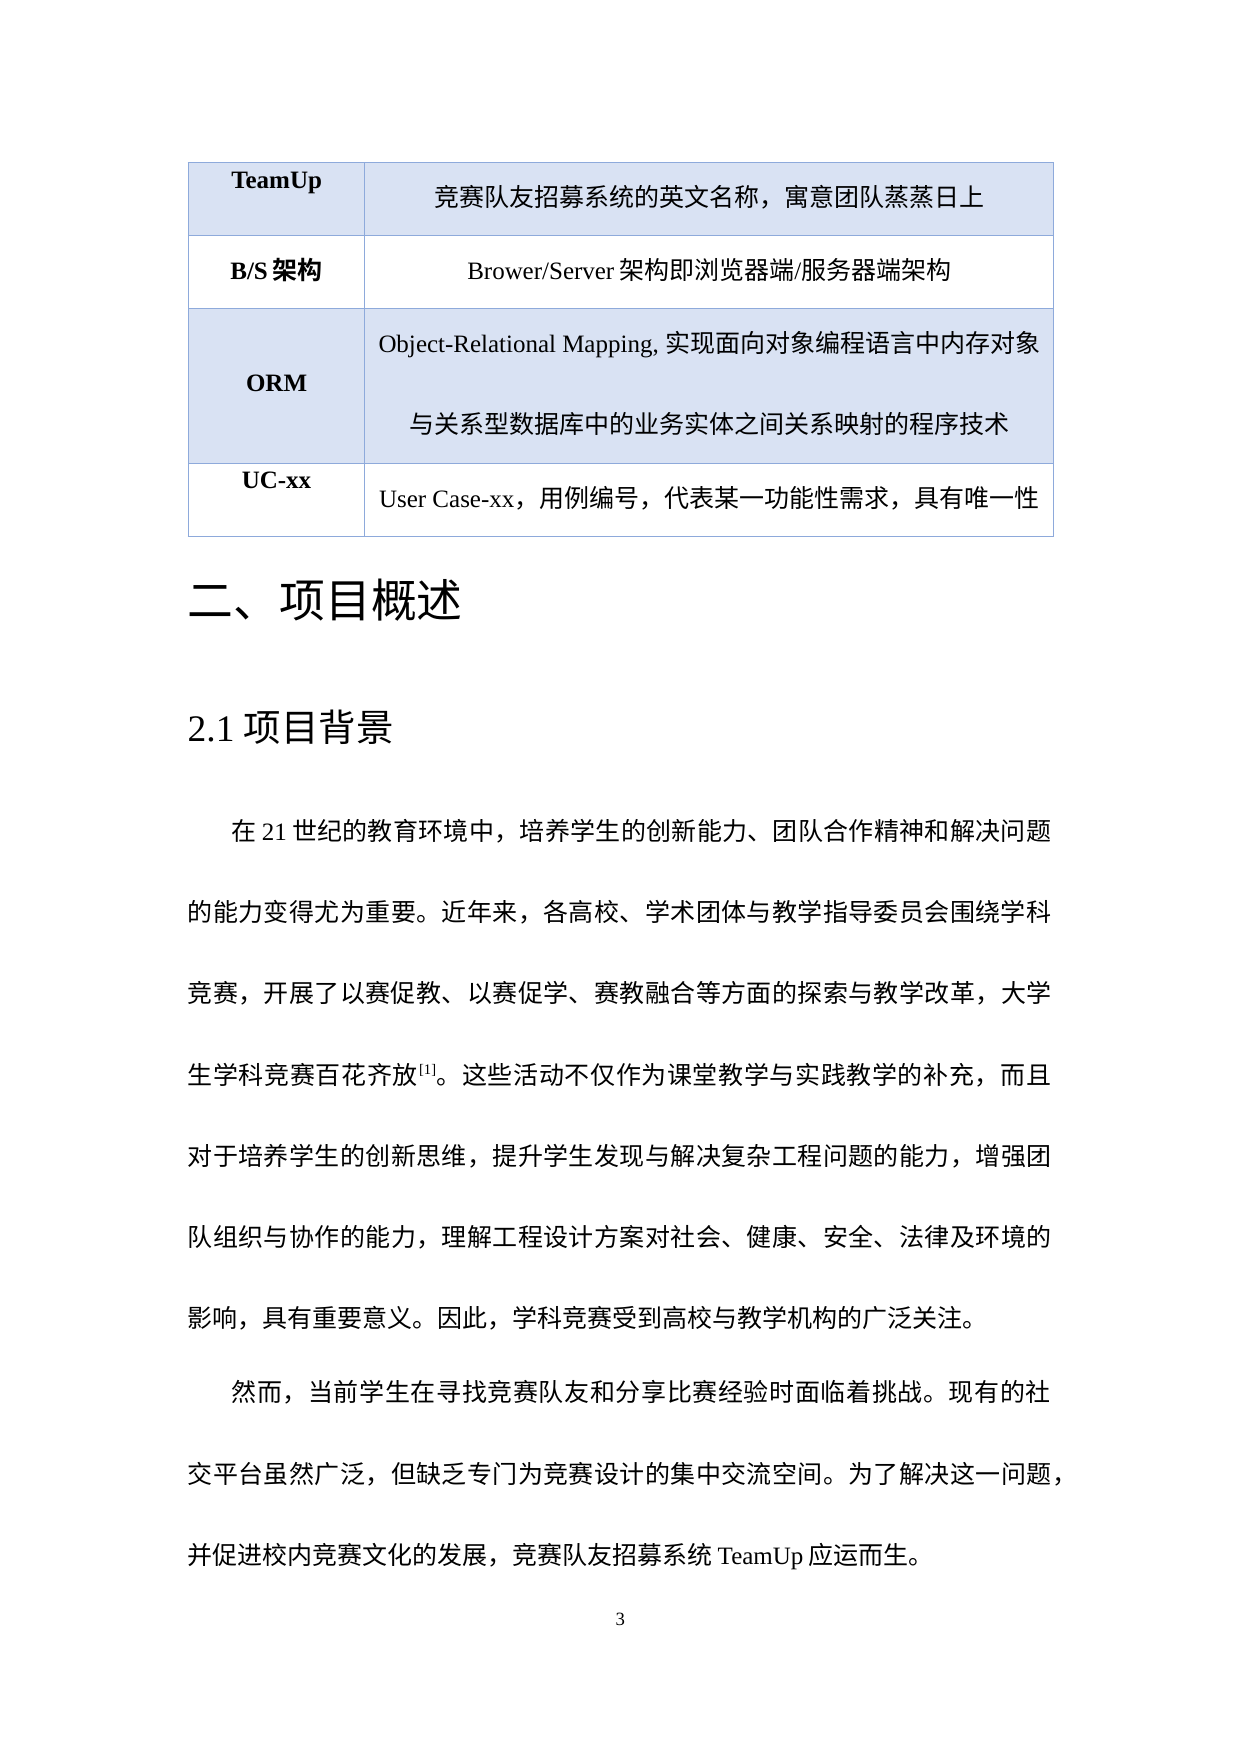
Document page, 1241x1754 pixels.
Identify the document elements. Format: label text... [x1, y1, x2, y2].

table_cell TeamUp [189, 163, 364, 235]
text 在21世纪的教育环境中，培养学生的创新能力、团队合作精神和解决问题的能力变得尤为重要。近年来，各高校、学术团体与教学指导委员会围绕学科竞赛，开展了以赛促教、以赛促学、赛教融合等方面的探索与教学改革，大学生学科竞赛百花齐放[1]。这些活动不仅作为课堂教学与实践教学的补充，而且对于培养学生的创新思维，提升学生发现与解决复杂工程问题的能力，增强团队组织与协作的能力，理解工程设计方案对社会、健康、安全、法律及环境的影响，具有重要意义。因此，学科竞赛受到高校与教学机构的广泛关注。 [187, 797, 1053, 1349]
subtitle 2.1 项目背景 [187, 692, 1053, 757]
table_cell B/S架构 [189, 236, 364, 308]
table_cell Brower/Server架构即浏览器端/服务器端架构 [365, 236, 1053, 308]
text 然而，当前学生在寻找竞赛队友和分享比赛经验时面临着挑战。现有的社交平台虽然广泛，但缺乏专门为竞赛设计的集中交流空间。为了解决这一问题，并促进校内竞赛文化的发展，竞赛队友招募系统TeamUp应运而生。 [187, 1358, 1053, 1586]
table_cell 竞赛队友招募系统的英文名称，寓意团队蒸蒸日上 [365, 163, 1053, 235]
table_cell User Case-xx，用例编号，代表某一功能性需求，具有唯一性 [365, 464, 1053, 536]
table_cell Object-Relational Mapping, 实现面向对象编程语言中内存对象与关系型数据库中的业务实体之间关系映射的程序技术 [365, 309, 1053, 463]
subtitle 二、项目概述 [187, 549, 1053, 647]
table_cell ORM [189, 309, 364, 463]
table_cell UC-xx [189, 464, 364, 536]
